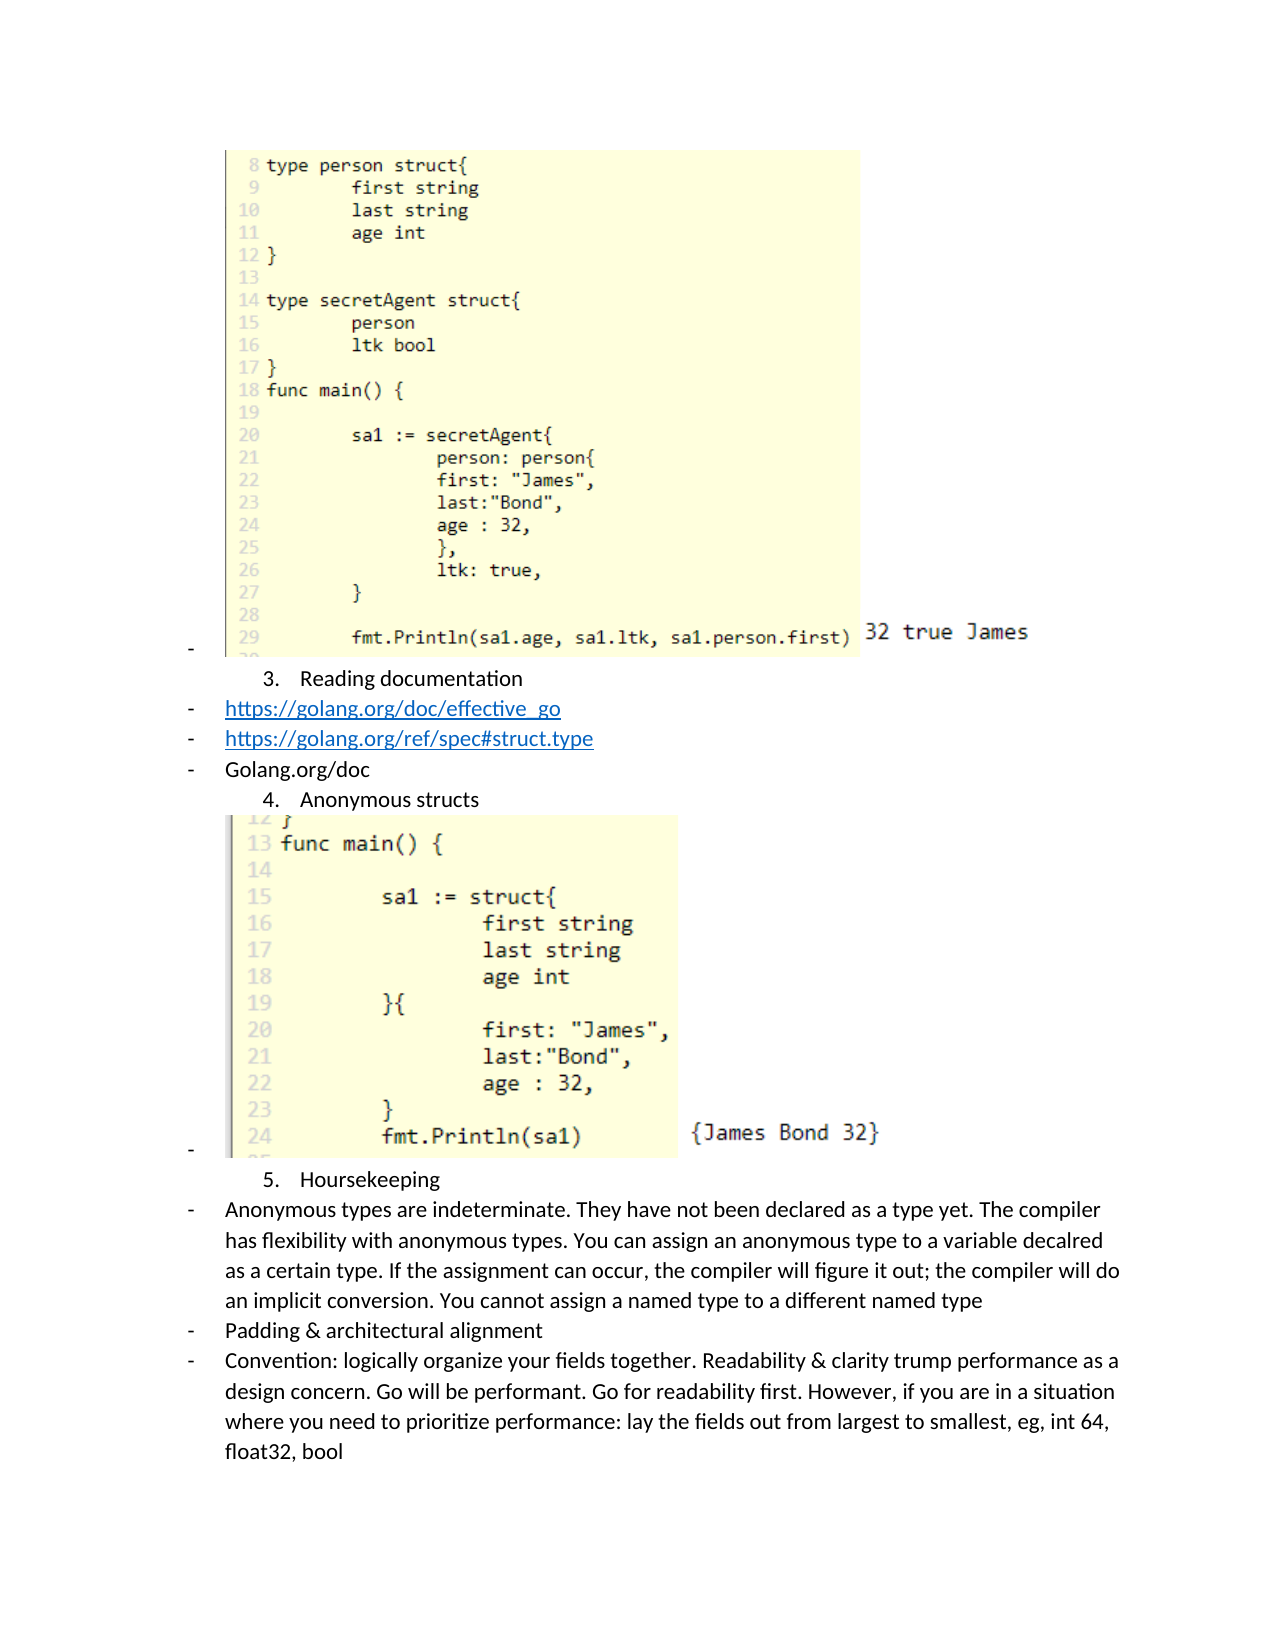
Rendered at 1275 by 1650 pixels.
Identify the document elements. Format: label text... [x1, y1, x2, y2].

list Golang.org/doc [187, 755, 1125, 783]
list https://golang.org/doc/effective_go [187, 694, 1125, 722]
list Convention: logically organize your fields together. Readability & clarity trump performance as a design concern. Go will be performant. Go for readability first. However, if you are in a situation where you need to prioritize performance: lay the fields out from largest to smallest, eg, int 64, float32, bool [187, 1347, 1125, 1465]
list https://golang.org/ref/spec#struct.type [187, 724, 1125, 753]
list Padding & architectural alignment [187, 1316, 1125, 1344]
list Anonymous structs [262, 785, 1125, 813]
picture [225, 150, 1042, 657]
list Reading documentation [262, 664, 1125, 692]
list Hoursekeeping [262, 1165, 1125, 1193]
picture [225, 815, 899, 1158]
list Anonymous types are indeterminate. They have not been declared as a type yet. The compiler has flexibility with anonymous types. You can assign an anonymous type to a variable decalred as a certain type. If the assignment can occur, the compiler will figure it out; the compiler will do an implicit conversion. You cannot assign a named type to a different named type [187, 1196, 1125, 1314]
